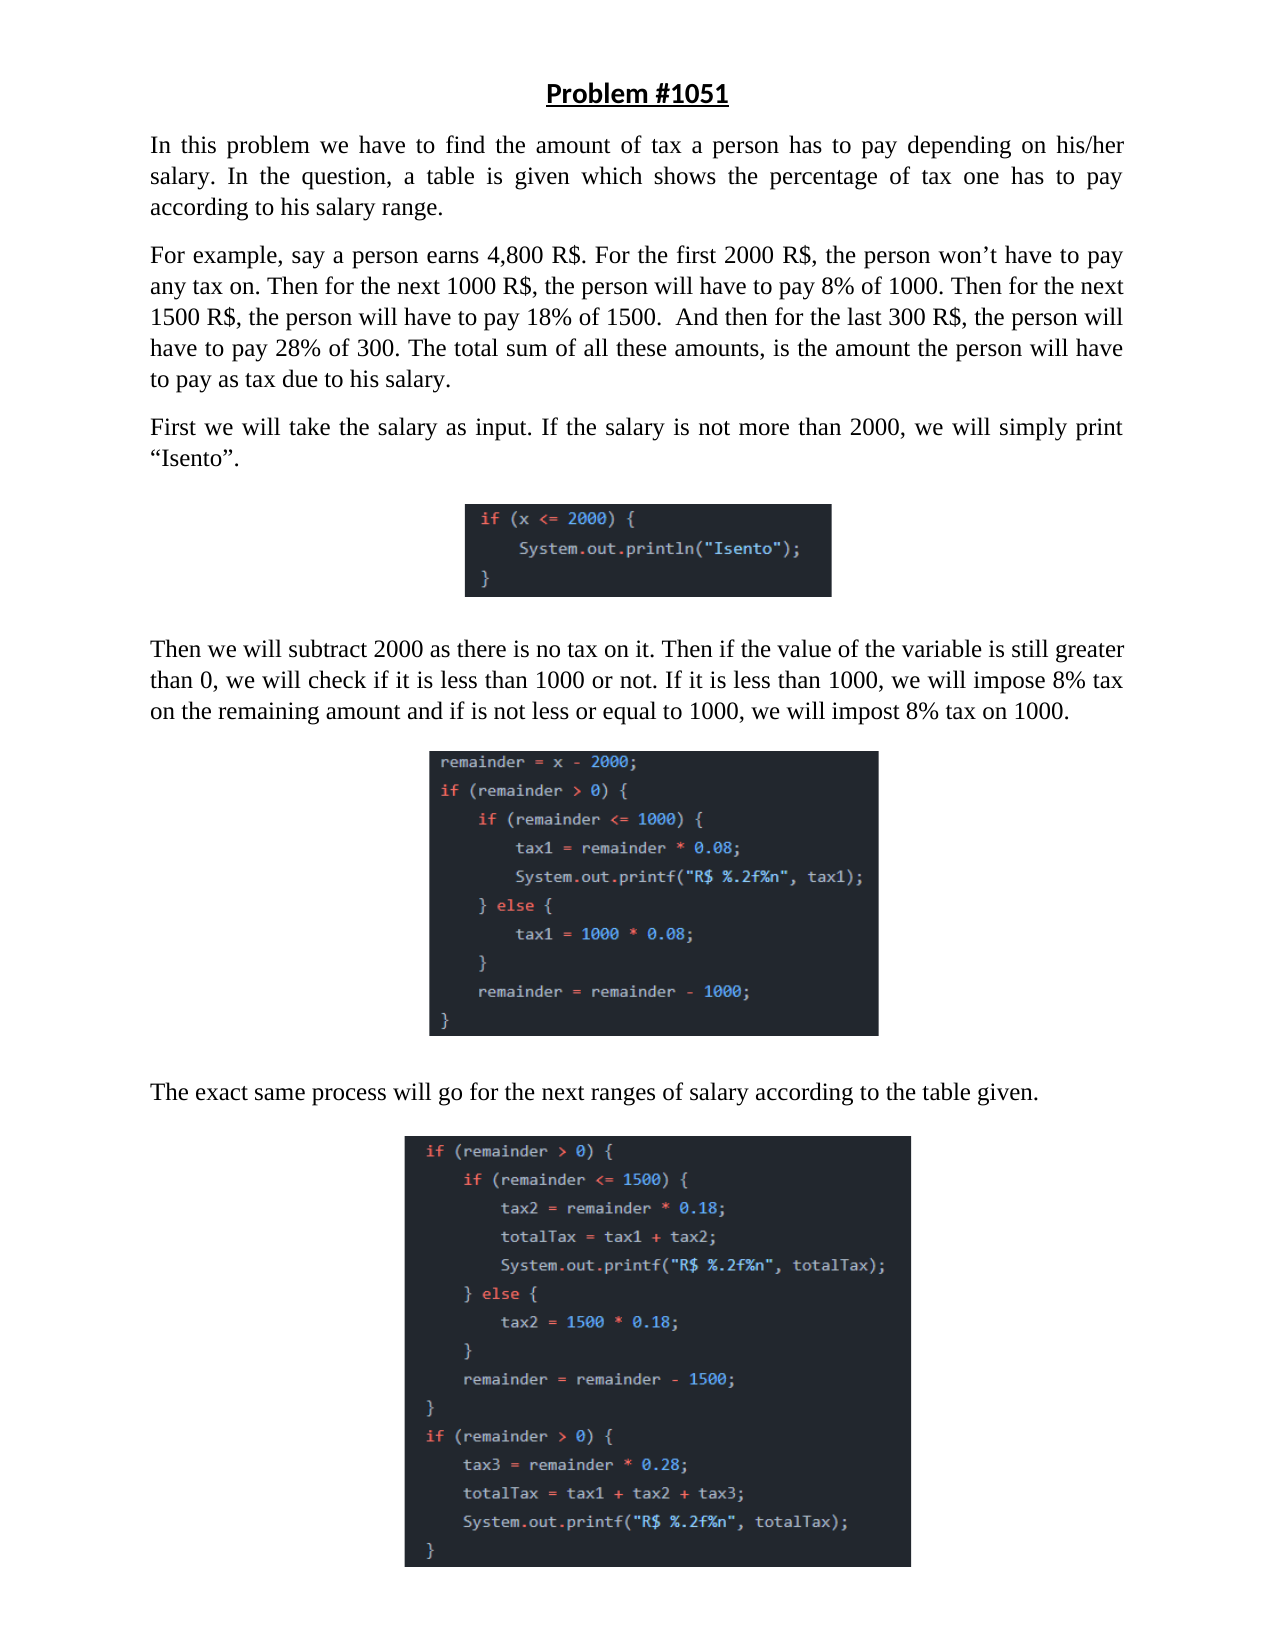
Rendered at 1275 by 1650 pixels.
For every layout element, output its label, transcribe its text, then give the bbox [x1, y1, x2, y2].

text For example, say a person earns 4,800 R$. For the first 2000 R$, the person won’t have to pay any tax on. Then for the next 1000 R$, the person will have to pay 8% of 1000. Then for the next 1500 R$, the person will have to pay 18% of 1500. And then for the last 300 R$, the person will have to pay 28% of 300. The total sum of all these amounts, is the amount the person will have to pay as tax due to his salary. [150, 240, 1125, 393]
text First we will take the salary as input. If the salary is not more than 2000, we will simply print “Isento”. [150, 412, 1125, 472]
text Then we will subtract 2000 as there is no tax on it. Then if the value of the variable is still greater than 0, we will check if it is less than 1000 or not. If it is less than 1000, we will impose 8% tax on the remaining amount and if is not less or equal to 1000, we will impost 8% tax on 1000. [150, 634, 1125, 724]
text The exact same process will go for the next ranges of salary according to the table given. [150, 1077, 1125, 1106]
picture [429, 751, 879, 1036]
picture [464, 504, 832, 597]
text In this problem we have to find the amount of tax a person has to pay depending on his/her salary. In the question, a table is given which shows the percentage of tax one has to pay according to his salary range. [150, 130, 1125, 221]
picture [404, 1136, 912, 1567]
text Problem #1051 [150, 75, 1125, 111]
